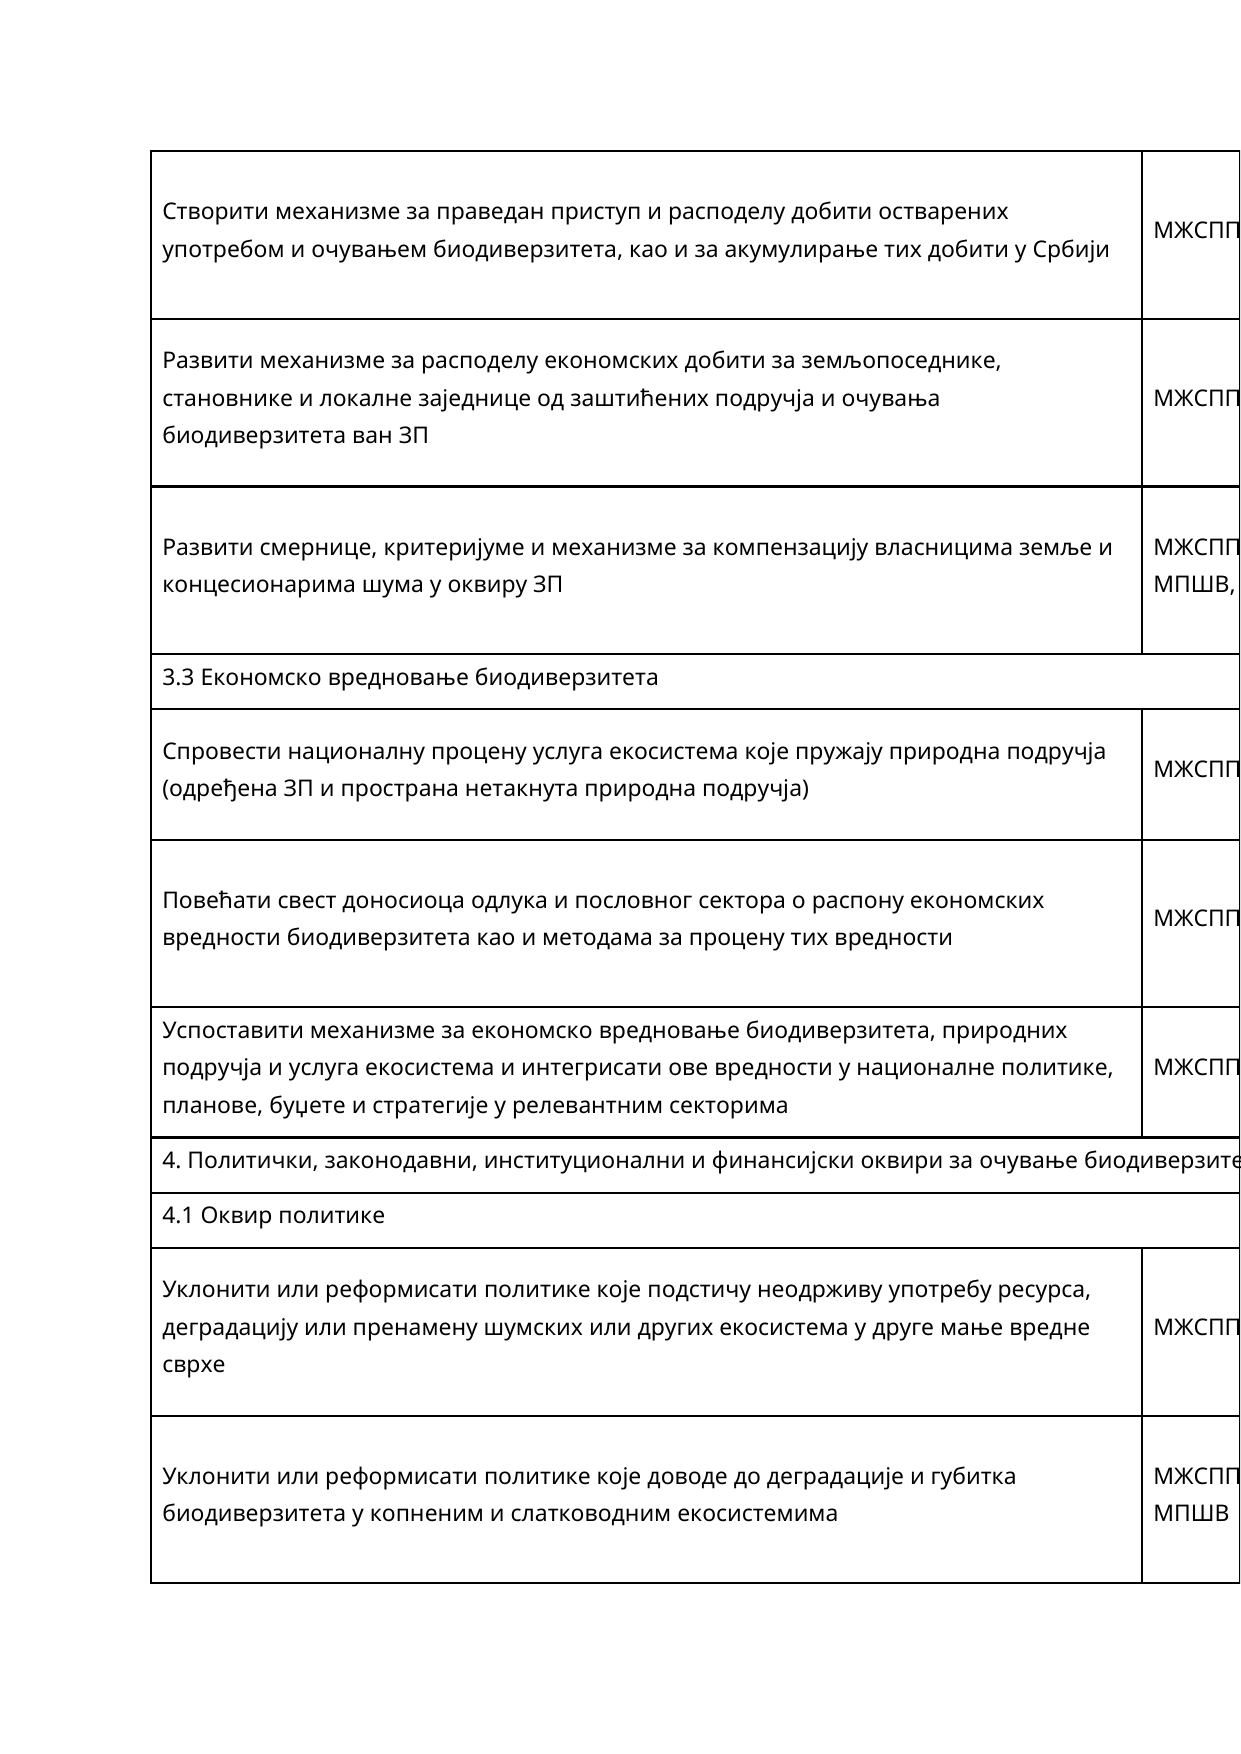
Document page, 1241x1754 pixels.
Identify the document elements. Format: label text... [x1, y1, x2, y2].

table_cell МЖСПП [1143, 1249, 1239, 1414]
table_cell МЖСПП, МПШВ [1143, 1417, 1239, 1582]
table_cell 4.1 Оквир политике [152, 1194, 1239, 1247]
table_cell Уклонити или реформисати политике које доводе до деградације и губитка биодиверзитета у копненим и слатководним екосистемима [152, 1417, 1141, 1582]
table_cell Развити механизме за расподелу економских добити за земљопоседнике, становнике и локалне заједнице од заштићених подручја и очувања биодиверзитета ван ЗП [152, 320, 1141, 485]
table_cell Спровести националну процену услуга екосистема које пружају природна подручја (одређена ЗП и пространа нетакнута природна подручја) [152, 710, 1141, 838]
table_cell МЖСПП, МФин [1143, 320, 1239, 485]
table_cell МЖСПП [1143, 1008, 1239, 1136]
table_cell МЖСПП [1143, 841, 1239, 1006]
table_cell Развити смернице, критеријуме и механизме за компензацију власницима земље и концесионарима шума у оквиру ЗП [152, 488, 1141, 653]
table_cell МЖСПП [1143, 152, 1239, 318]
table_cell МЖСПП [1143, 710, 1239, 838]
table_cell Успоставити механизме за економско вредновање биодиверзитета, природних подручја и услуга екосистема и интегрисати ове вредности у националне политике, планове, буџете и стратегије у релевантним секторима [152, 1008, 1141, 1136]
table_cell 4. Политички, законодавни, институционални и финансијски оквири за очување биодиверзитета [152, 1139, 1239, 1192]
table_cell МЖСПП, МПШВ, МФин [1143, 488, 1239, 653]
table_cell 3.3 Економско вредновање биодиверзитета [152, 655, 1239, 708]
table_cell Створити механизме за праведан приступ и расподелу добити остварених употребом и очувањем биодиверзитета, као и за акумулирање тих добити у Србији [152, 152, 1141, 318]
table_cell Повећати свест доносиоца одлука и пословног сектора о распону економских вредности биодиверзитета као и методама за процену тих вредности [152, 841, 1141, 1006]
table_cell Уклонити или реформисати политике које подстичу неодрживу употребу ресурса, деградацију или пренамену шумских или других екосистема у друге мање вредне сврхе [152, 1249, 1141, 1414]
